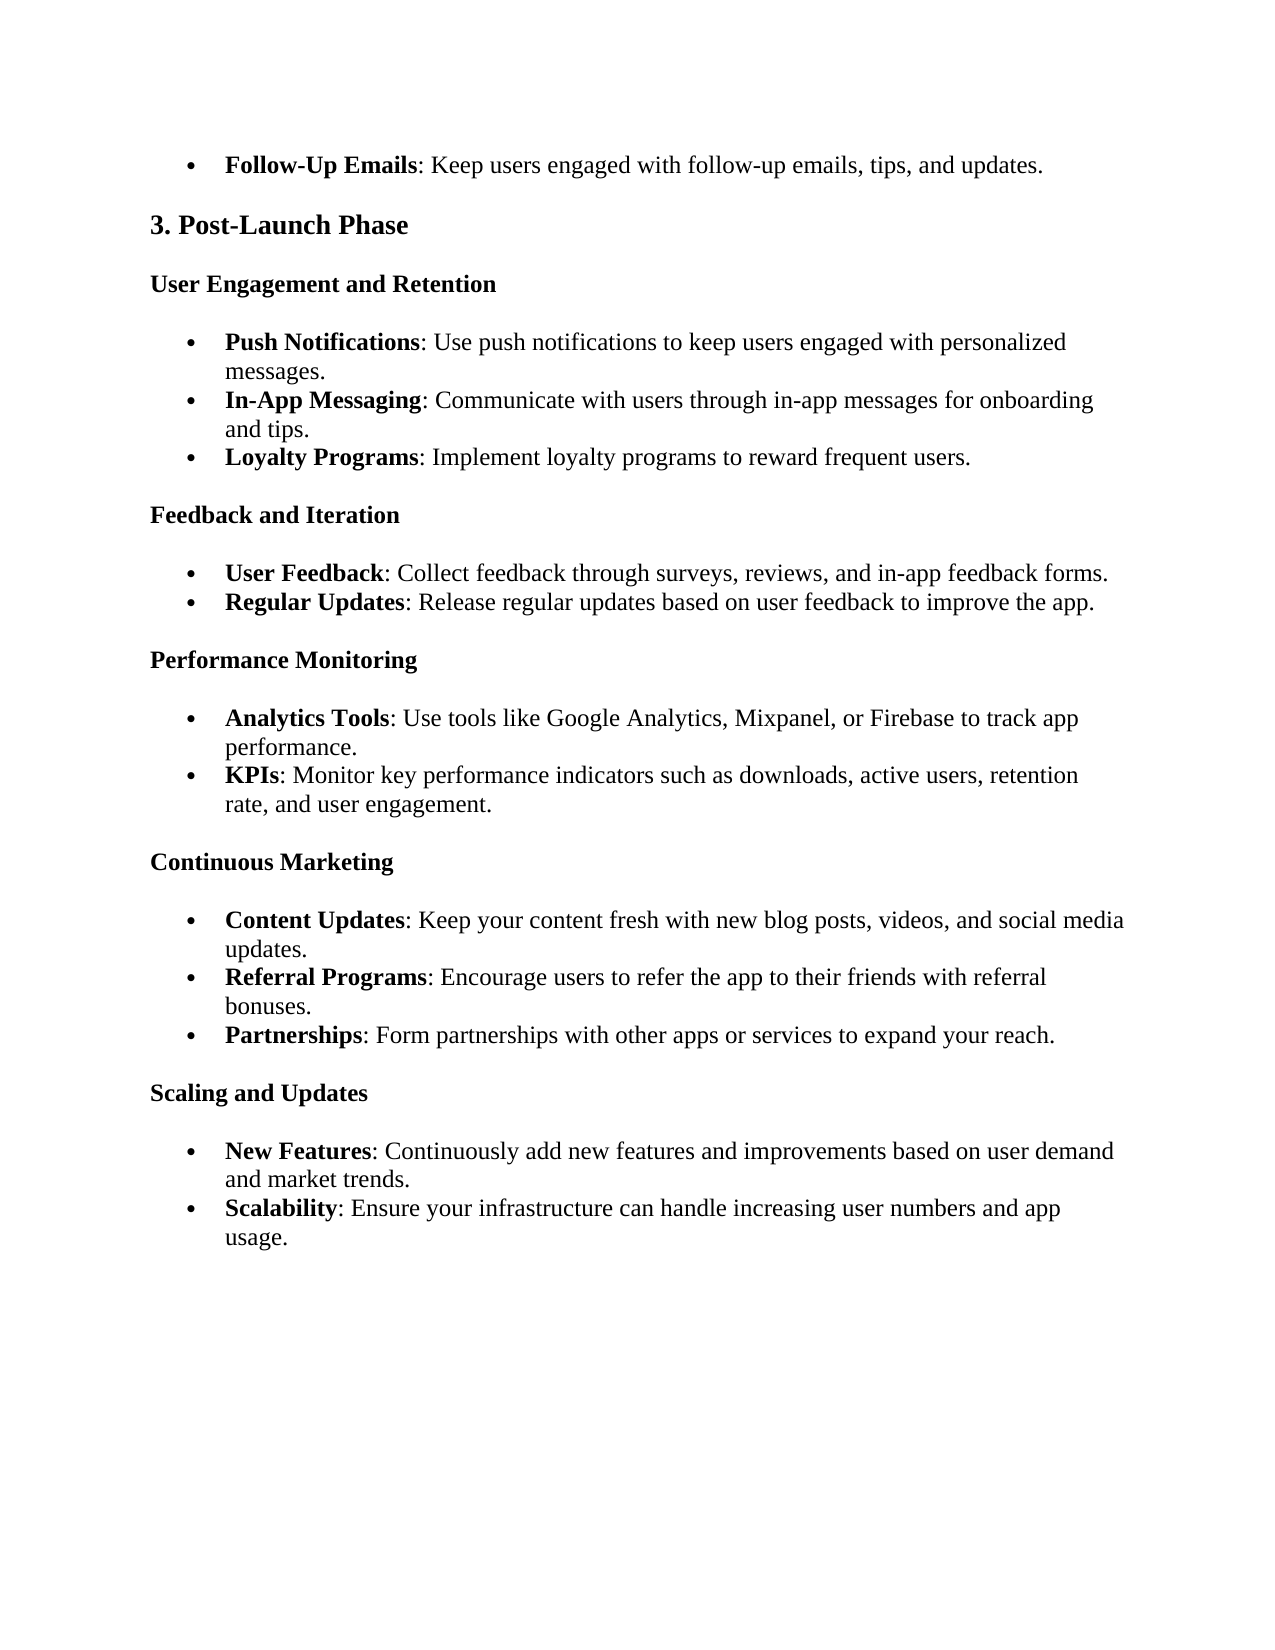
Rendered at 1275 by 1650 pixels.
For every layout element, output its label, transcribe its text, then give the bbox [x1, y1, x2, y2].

list Scalability: Ensure your infrastructure can handle increasing user numbers and app usage. [187, 1193, 1125, 1251]
list Referral Programs: Encourage users to refer the app to their friends with referral bonuses. [187, 962, 1125, 1020]
text 3. Post-Launch Phase [150, 208, 1125, 240]
list In-App Messaging: Communicate with users through in-app messages for onboarding and tips. [187, 385, 1125, 442]
list Analytics Tools: Use tools like Google Analytics, Mixpanel, or Firebase to track app performance. [187, 703, 1125, 760]
list Push Notifications: Use push notifications to keep users engaged with personalized messages. [187, 327, 1125, 385]
text Continuous Marketing [150, 847, 1125, 876]
list Content Updates: Keep your content fresh with new blog posts, videos, and social media updates. [187, 905, 1125, 962]
list User Feedback: Collect feedback through surveys, reviews, and in-app feedback forms. [187, 558, 1125, 587]
list Follow-Up Emails: Keep users engaged with follow-up emails, tips, and updates. [187, 150, 1125, 179]
list Loyalty Programs: Implement loyalty programs to reward frequent users. [187, 442, 1125, 471]
text Performance Monitoring [150, 645, 1125, 674]
list Regular Updates: Release regular updates based on user feedback to improve the app. [187, 587, 1125, 616]
list KPIs: Monitor key performance indicators such as downloads, active users, retention rate, and user engagement. [187, 760, 1125, 818]
text Feedback and Iteration [150, 500, 1125, 529]
list New Features: Continuously add new features and improvements based on user demand and market trends. [187, 1136, 1125, 1193]
text User Engagement and Retention [150, 269, 1125, 298]
list Partnerships: Form partnerships with other apps or services to expand your reach. [187, 1020, 1125, 1049]
text Scaling and Updates [150, 1078, 1125, 1107]
